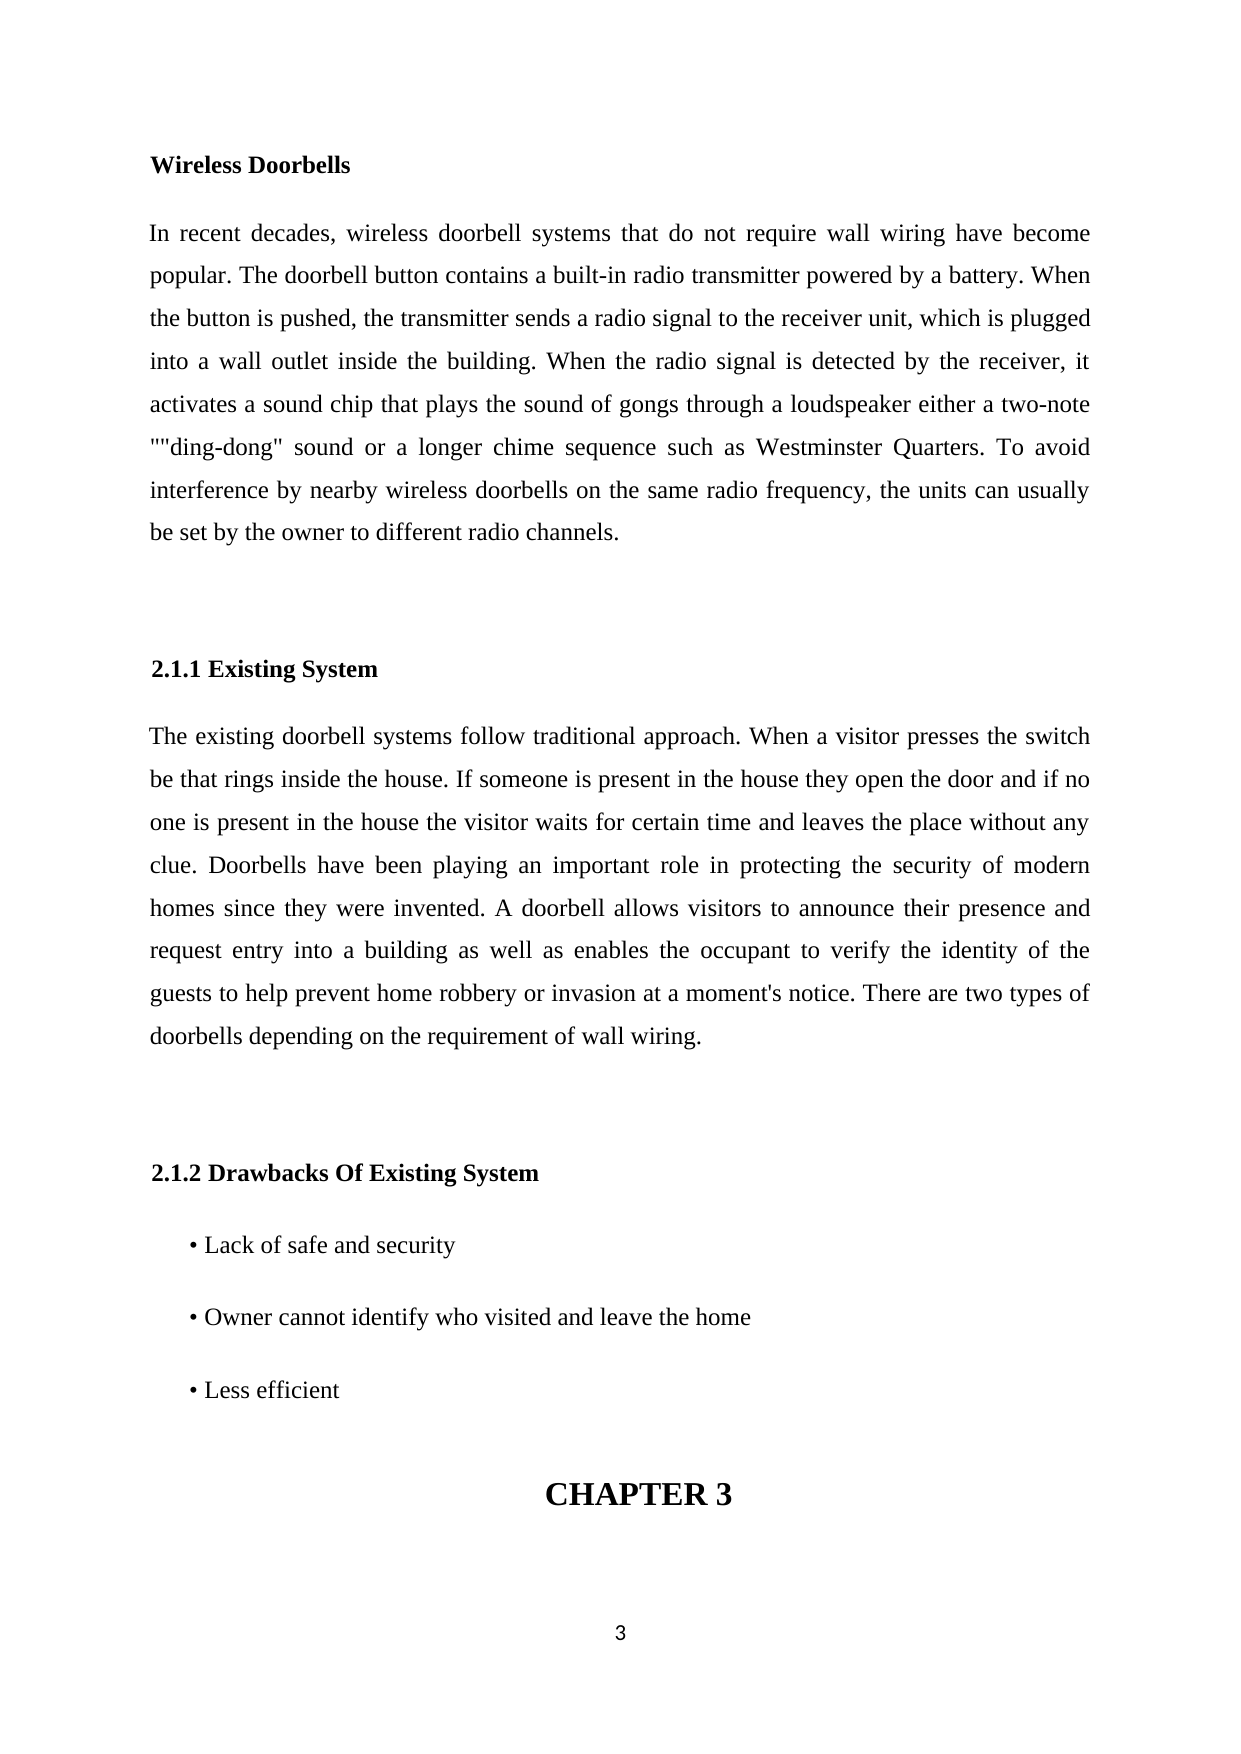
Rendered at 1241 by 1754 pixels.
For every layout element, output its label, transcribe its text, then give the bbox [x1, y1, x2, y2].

subtitle 2.1.2 Drawbacks Of Existing System [151, 1158, 1123, 1186]
list Owner cannot identify who visited and leave the home [189, 1302, 1091, 1331]
text The existing doorbell systems follow traditional approach. When a visitor presses the switch be that rings inside the house. If someone is present in the house they open the door and if no one is present in the house the visitor waits for certain time and leaves the place without any clue. Doorbells have been playing an important role in protecting the security of modern homes since they were invented. A doorbell allows visitors to announce their presence and request entry into a building as well as enables the occupant to verify the identity of the guests to help prevent home robbery or invasion at a moment's notice. There are two types of doorbells depending on the requirement of wall wiring. [148, 721, 1091, 1050]
text In recent decades, wireless doorbell systems that do not require wall wiring have become popular. The doorbell button contains a built-in radio transmitter powered by a battery. When the button is pushed, the transmitter sends a radio signal to the receiver unit, which is plugged into a wall outlet inside the building. When the radio signal is detected by the receiver, it activates a sound chip that plays the sound of gongs through a loudspeaker either a two-note ""ding-dong" sound or a longer chime sequence such as Westminster Quarters. To avoid interference by nearby wireless doorbells on the same radio frequency, the units can usually be set by the owner to different radio channels. [148, 218, 1091, 546]
list Lack of safe and security [189, 1230, 1091, 1258]
list Less efficient [189, 1375, 1091, 1404]
subtitle 2.1.1 Existing System [151, 654, 1123, 683]
subtitle Wireless Doorbells [150, 151, 1123, 179]
text CHAPTER 3 [181, 1474, 1097, 1512]
